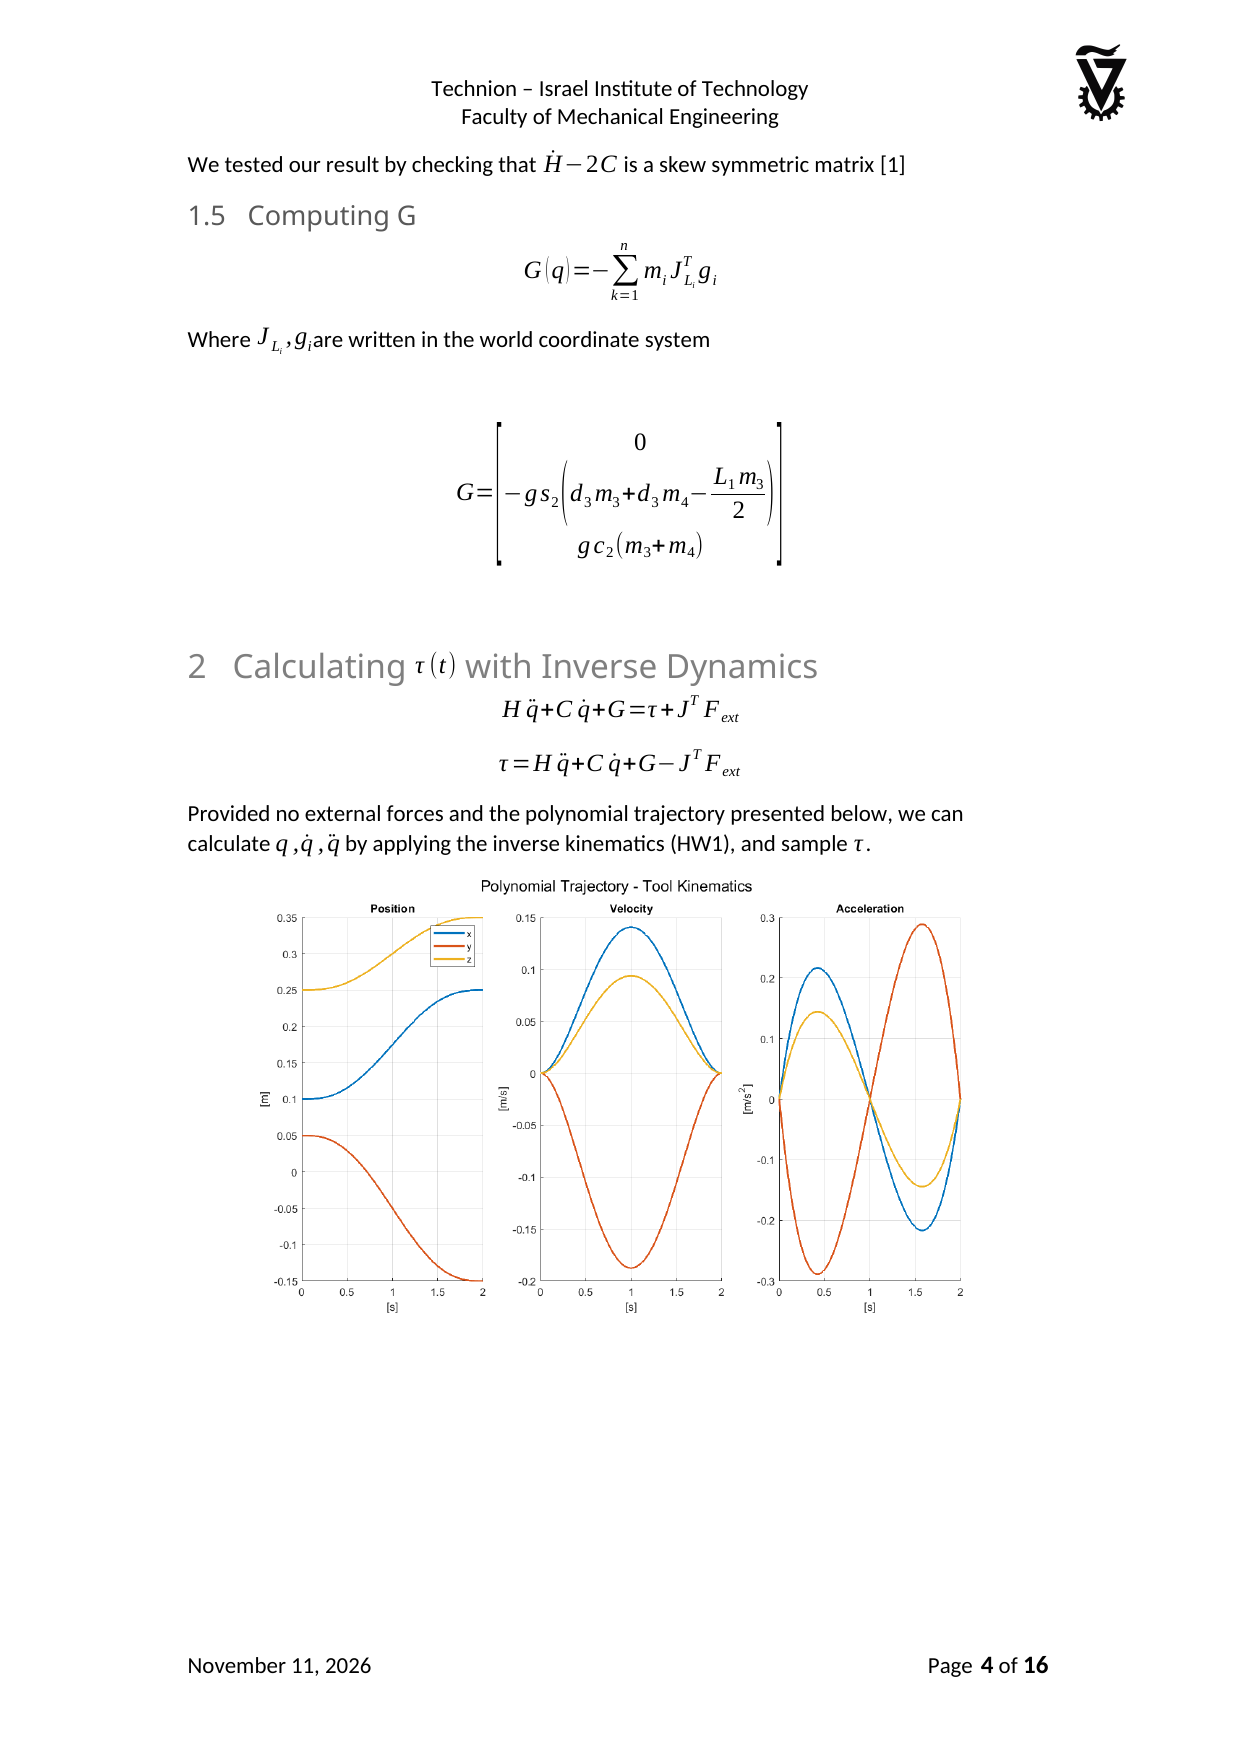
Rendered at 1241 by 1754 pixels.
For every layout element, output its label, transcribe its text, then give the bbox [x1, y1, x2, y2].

text Where are written in the world coordinate system [187, 323, 1053, 356]
subtitle Calculating with Inverse Dynamics [187, 642, 1053, 688]
picture [1059, 40, 1144, 125]
text We tested our result by checking that is a skew symmetric matrix [1] [187, 150, 1053, 178]
text Provided no external forces and the polynomial trajectory presented below, we can calculate by applying the inverse kinematics (HW1), and sample . [187, 799, 1053, 857]
subtitle Computing G [187, 197, 1053, 234]
picture [239, 876, 1001, 1316]
